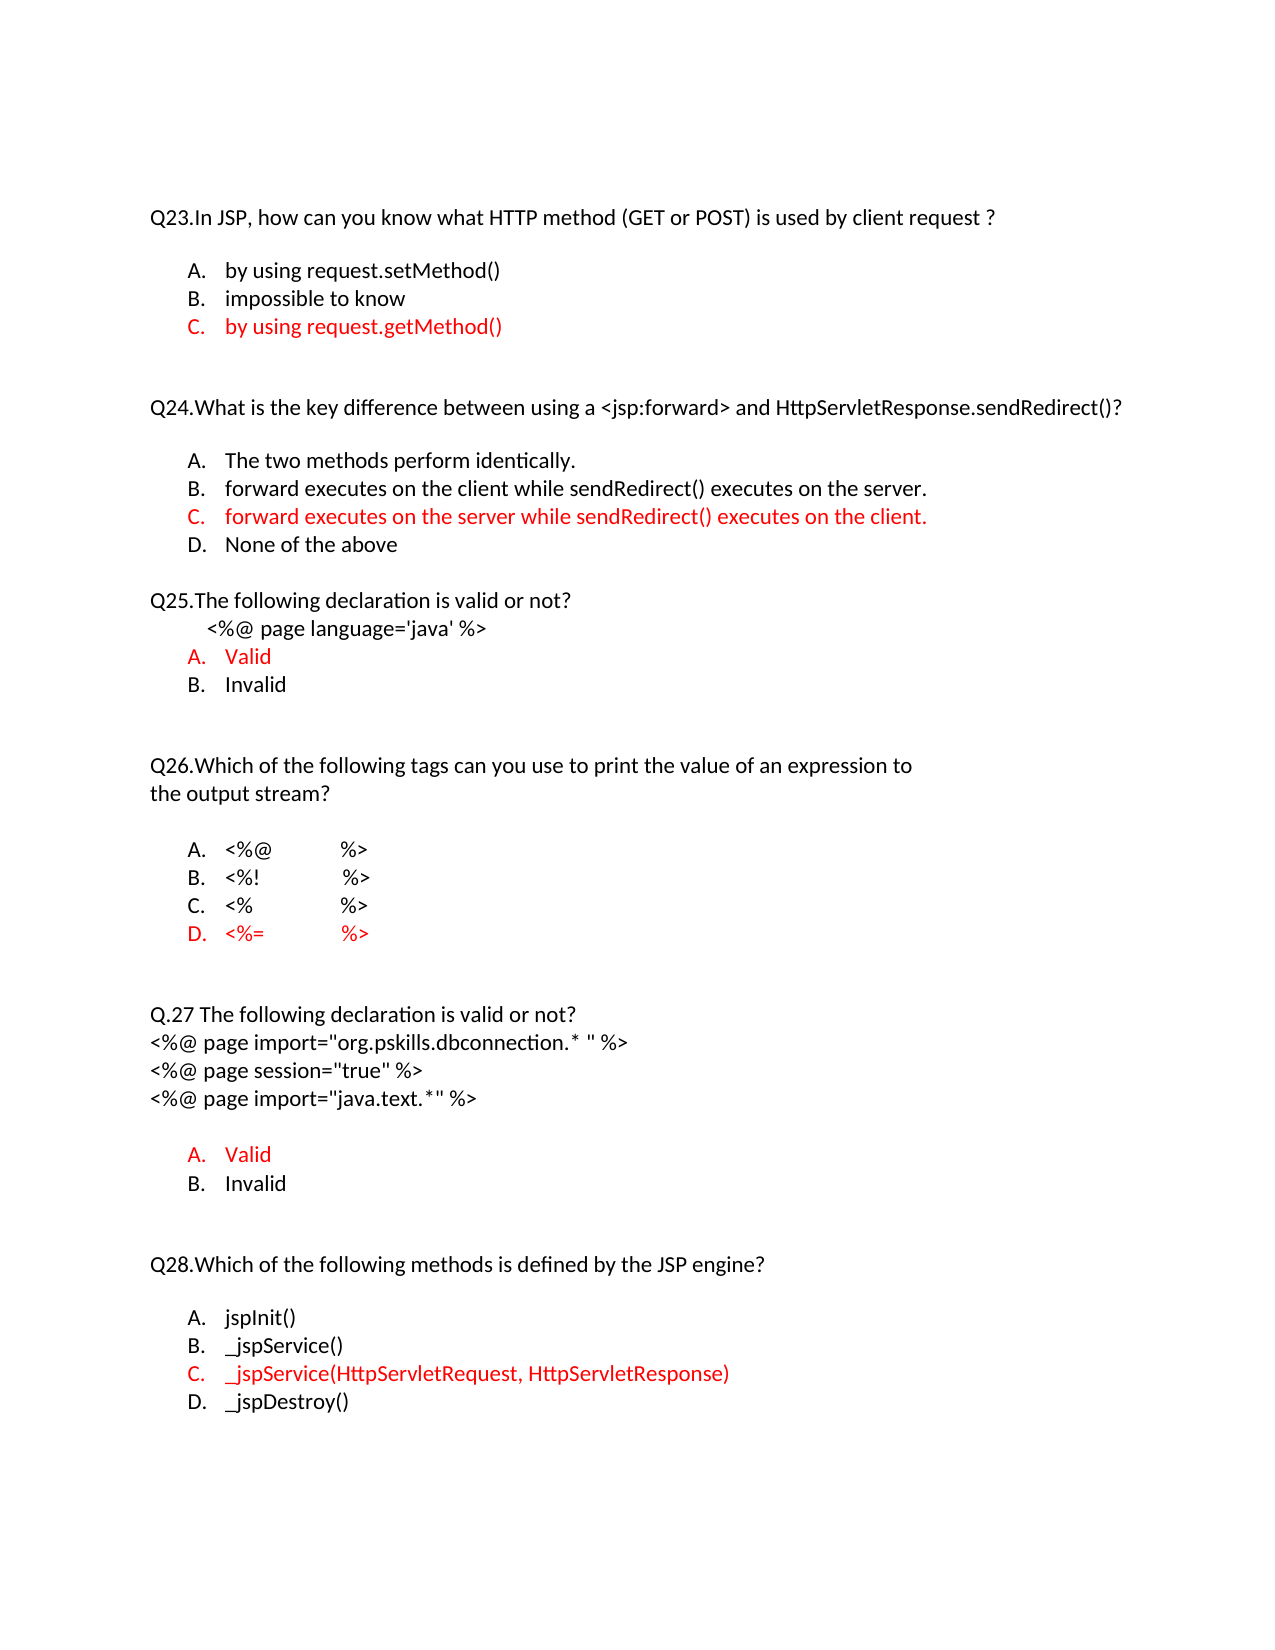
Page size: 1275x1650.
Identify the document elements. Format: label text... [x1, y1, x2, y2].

list jspInit() [187, 1303, 1125, 1331]
list The two methods perform identically. [187, 446, 1125, 474]
text the output stream? [150, 779, 1125, 807]
list <%= %> [187, 919, 1125, 947]
list <%! %> [187, 863, 1125, 891]
list Valid [187, 1141, 1125, 1169]
text Q24.What is the key difference between using a <jsp:forward> and HttpServletResponse.sendRedirect()? [150, 393, 1125, 421]
list forward executes on the server while sendRedirect() executes on the client. [187, 502, 1125, 530]
text <%@ page import="org.pskills.dbconnection.* " %> [150, 1028, 1125, 1057]
list by using request.setMethod() [187, 256, 1125, 284]
text Q26.Which of the following tags can you use to print the value of an expression to [150, 751, 1125, 779]
list Valid [187, 642, 1125, 670]
list Invalid [187, 670, 1125, 698]
text Q25.The following declaration is valid or not? [150, 586, 1125, 614]
list _jspService() [187, 1331, 1125, 1359]
text <%@ page import="java.text.*" %> [150, 1084, 1125, 1113]
text <%@ page language='java' %> [150, 614, 1125, 642]
list <% %> [187, 891, 1125, 919]
list Invalid [187, 1169, 1125, 1197]
list _jspService(HttpServletRequest, HttpServletResponse) [187, 1359, 1125, 1387]
text Q28.Which of the following methods is defined by the JSP engine? [150, 1250, 1125, 1278]
text Q.27 The following declaration is valid or not? [150, 1001, 1125, 1028]
list <%@ %> [187, 835, 1125, 863]
text Q23.In JSP, how can you know what HTTP method (GET or POST) is used by client request ? [150, 203, 1125, 231]
list by using request.getMethod() [187, 312, 1125, 340]
list None of the above [187, 530, 1125, 558]
text <%@ page session="true" %> [150, 1057, 1125, 1084]
list impossible to know [187, 284, 1125, 312]
list _jspDestroy() [187, 1387, 1125, 1415]
list forward executes on the client while sendRedirect() executes on the server. [187, 474, 1125, 502]
